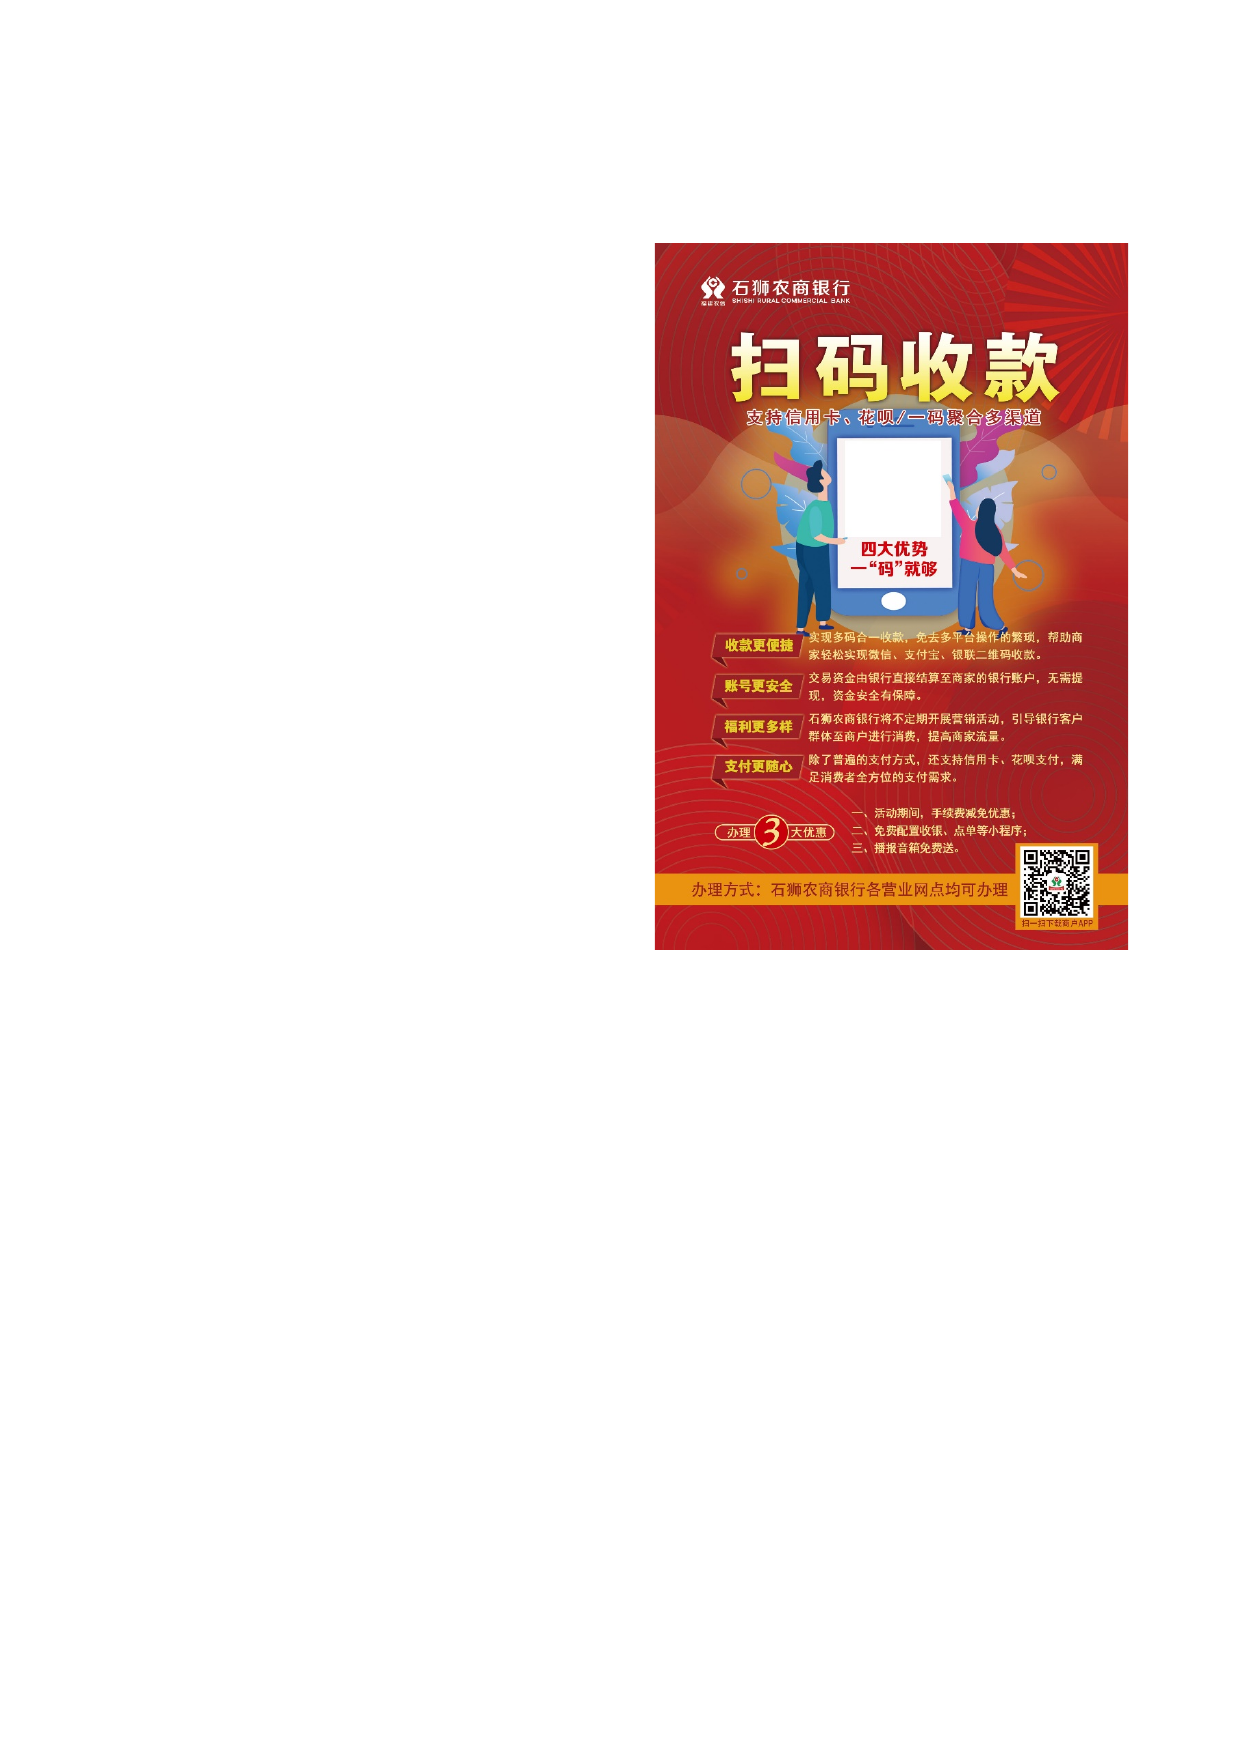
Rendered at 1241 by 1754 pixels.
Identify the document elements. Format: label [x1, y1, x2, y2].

picture [654, 243, 1129, 950]
